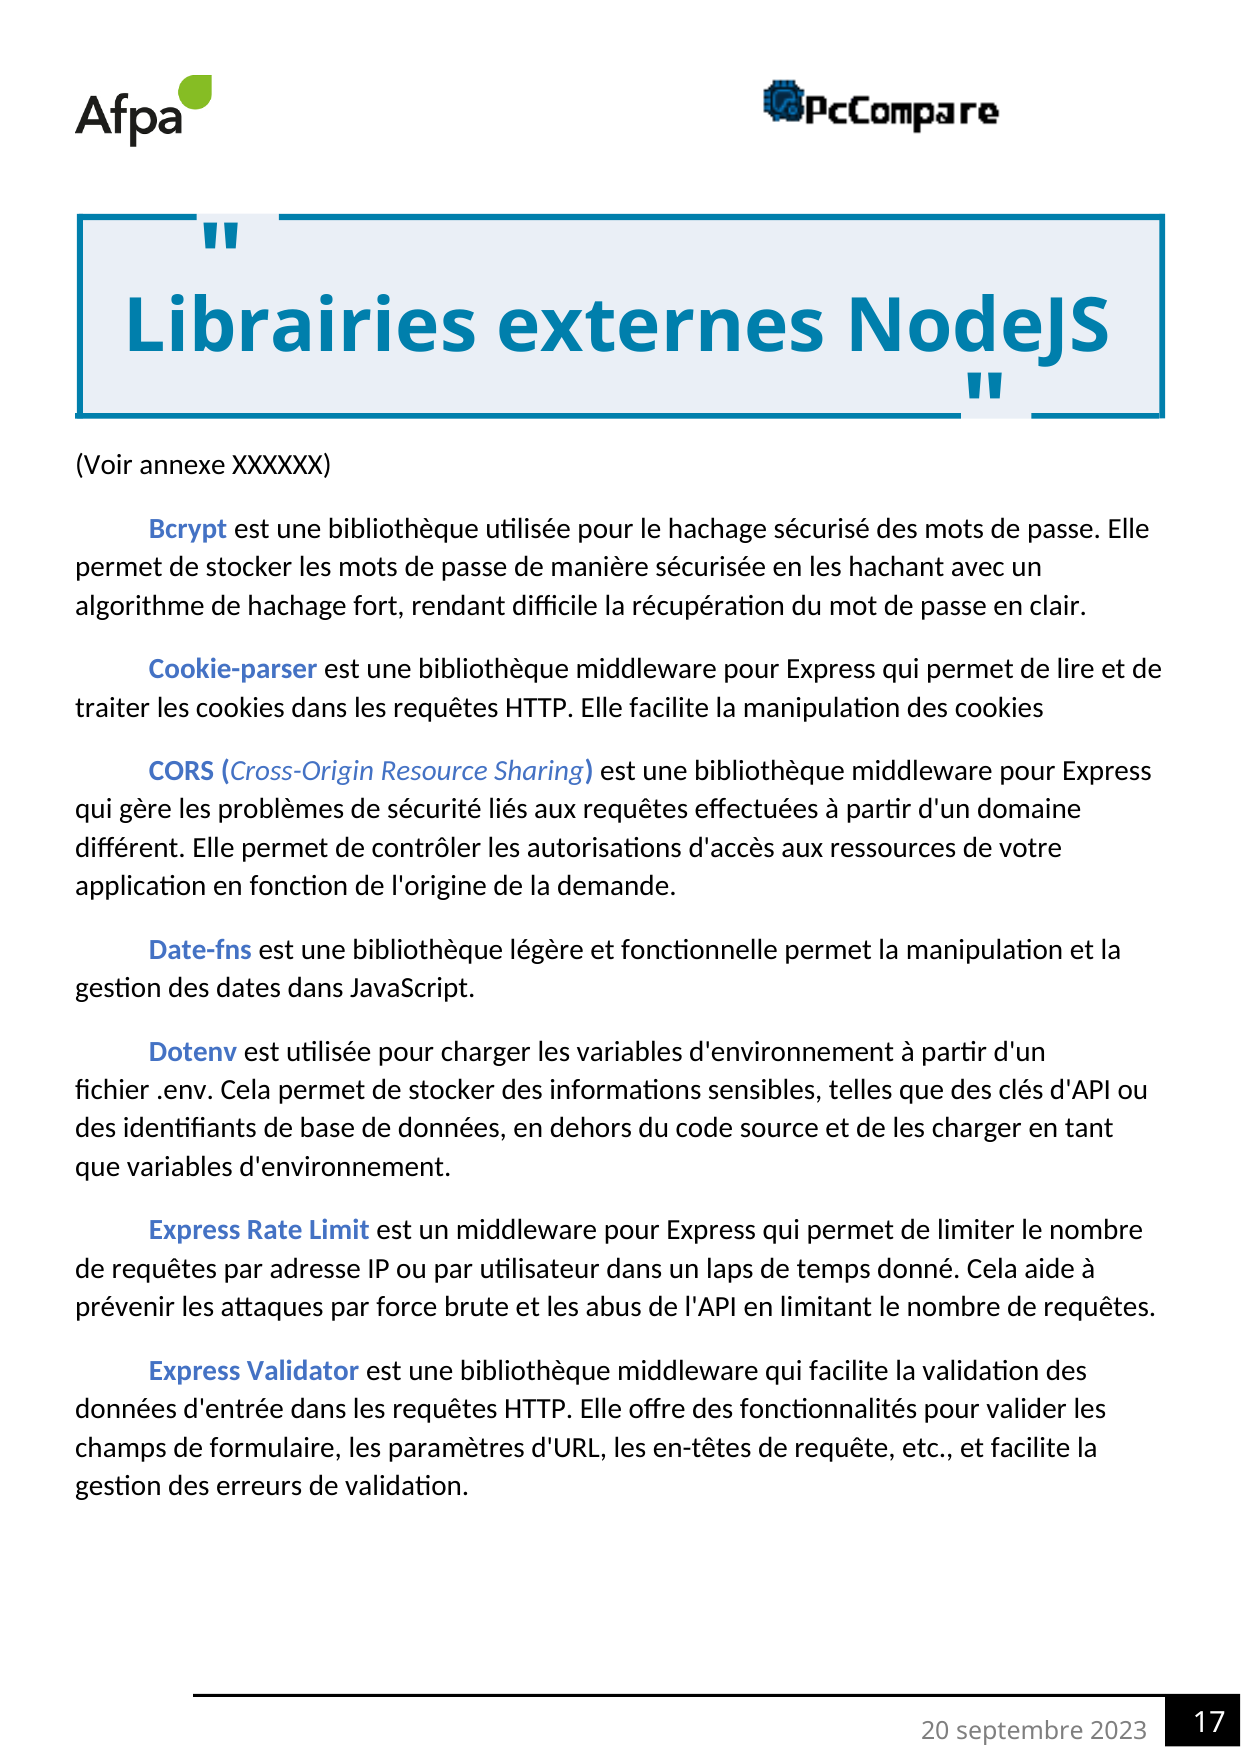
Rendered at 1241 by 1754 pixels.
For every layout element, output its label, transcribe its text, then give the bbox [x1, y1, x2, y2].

text Date-fns est une bibliothèque légère et fonctionnelle permet la manipulation et la gestion des dates dans JavaScript. [75, 931, 1165, 1005]
text Bcrypt est une bibliothèque utilisée pour le hachage sécurisé des mots de passe. Elle permet de stocker les mots de passe de manière sécurisée en les hachant avec un algorithme de hachage fort, rendant difficile la récupération du mot de passe en clair. [75, 510, 1165, 622]
text Cookie-parser est une bibliothèque middleware pour Express qui permet de lire et de traiter les cookies dans les requêtes HTTP. Elle facilite la manipulation des cookies [75, 650, 1165, 724]
text Express Validator est une bibliothèque middleware qui facilite la validation des données d'entrée dans les requêtes HTTP. Elle offre des fonctionnalités pour valider les champs de formulaire, les paramètres d'URL, les en-têtes de requête, etc., et facilite la gestion des erreurs de validation. [75, 1352, 1165, 1503]
picture [760, 75, 1014, 147]
text CORS (Cross-Origin Resource Sharing) est une bibliothèque middleware pour Express qui gère les problèmes de sécurité liés aux requêtes effectuées à partir d'un domaine différent. Elle permet de contrôler les autorisations d'accès aux ressources de votre application en fonction de l'origine de la demande. [75, 752, 1165, 903]
picture [75, 75, 212, 147]
text (Voir annexe XXXXXX) [75, 446, 1165, 482]
text Dotenv est utilisée pour charger les variables d'environnement à partir d'un fichier .env. Cela permet de stocker des informations sensibles, telles que des clés d'API ou des identifiants de base de données, en dehors du code source et de les charger en tant que variables d'environnement. [75, 1033, 1165, 1184]
text Express Rate Limit est un middleware pour Express qui permet de limiter le nombre de requêtes par adresse IP ou par utilisateur dans un laps de temps donné. Cela aide à prévenir les attaques par force brute et les abus de l'API en limitant le nombre de requêtes. [75, 1211, 1165, 1324]
